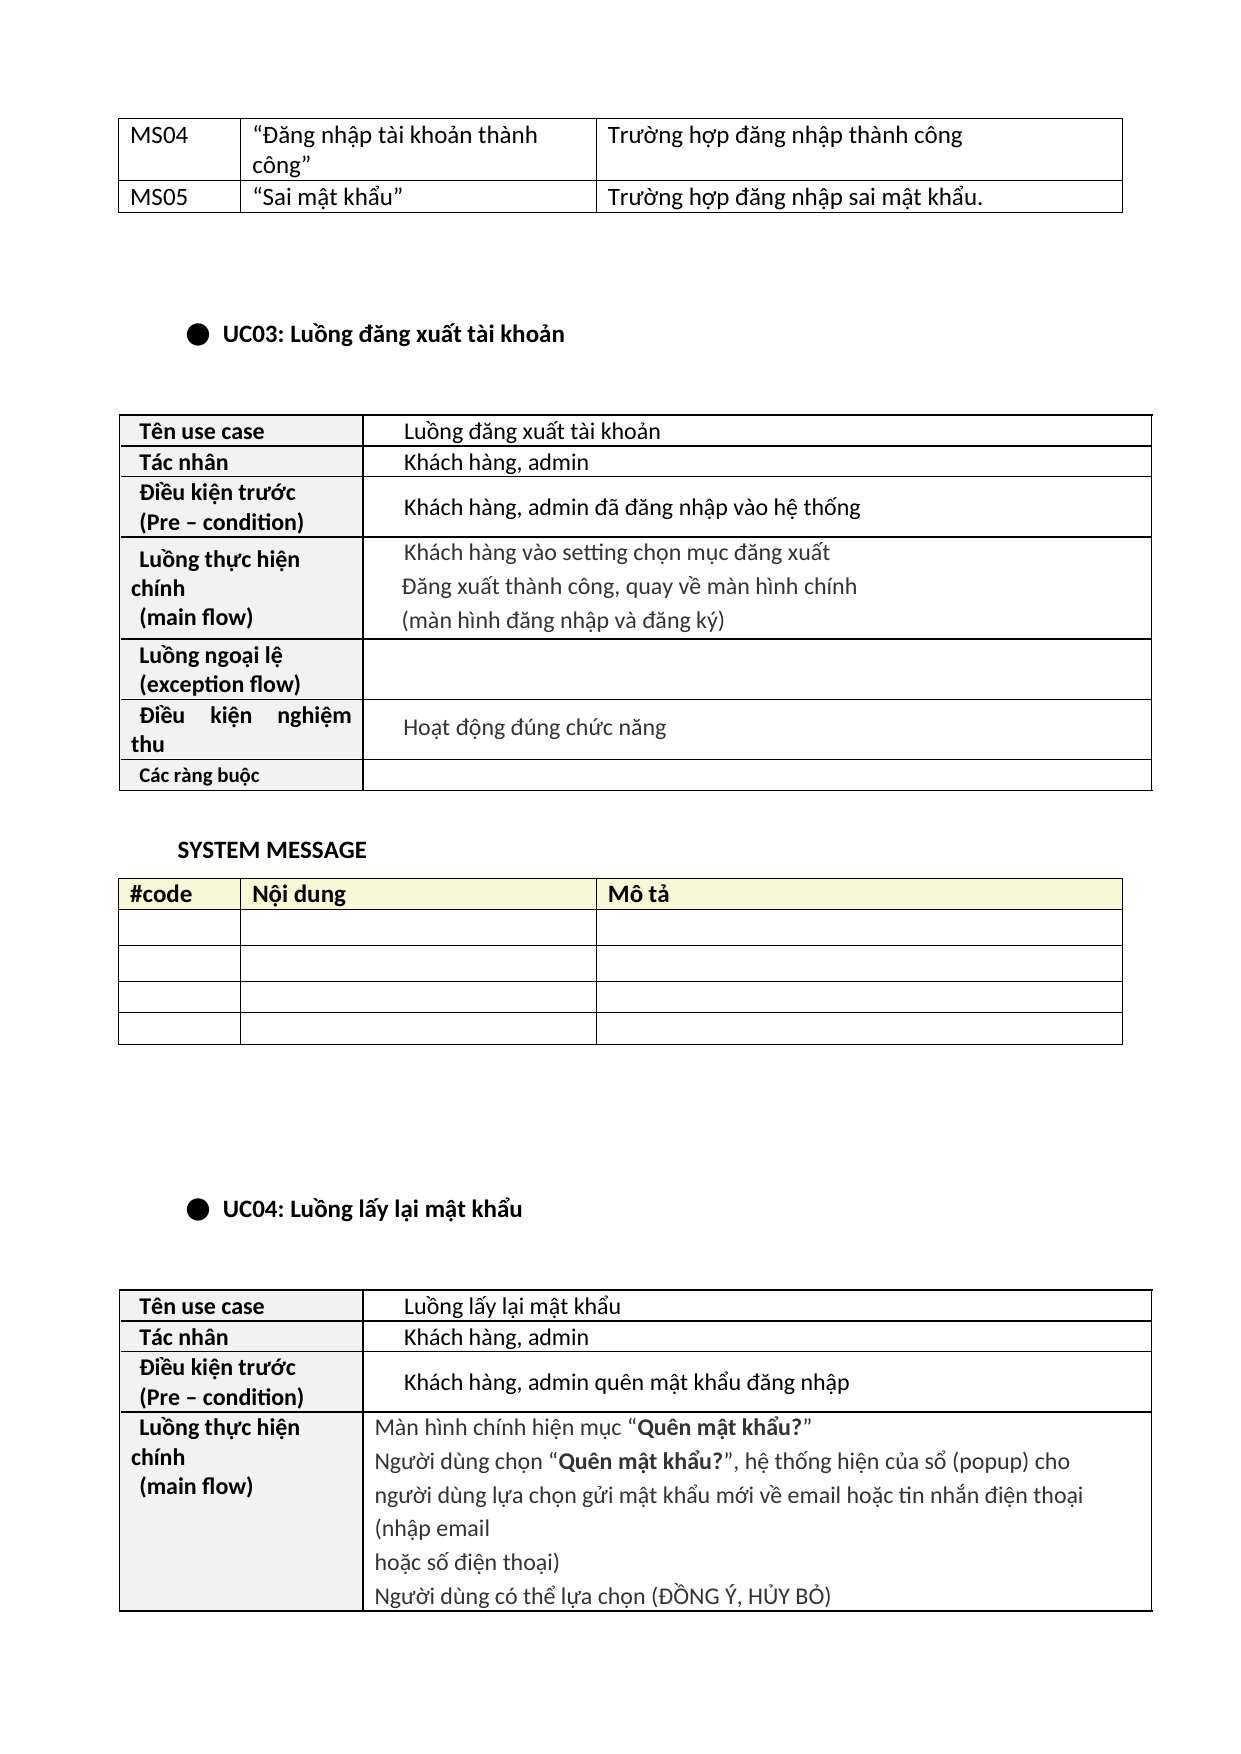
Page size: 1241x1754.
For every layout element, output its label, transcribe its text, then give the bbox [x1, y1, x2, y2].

table_cell [241, 982, 596, 1012]
subtitle UC03: Luồng đăng xuất tài khoản [185, 299, 1122, 359]
table_cell Các ràng buộc [120, 760, 362, 790]
table_cell MS04 [119, 119, 240, 180]
table_cell [597, 982, 1122, 1012]
table_cell Khách hàng, admin [364, 1322, 1151, 1351]
table_cell Khách hàng vào setting chọn mục đăng xuất Đăng xuất thành công, quay về màn hình chính (màn hình đăng nhập và đăng ký) [364, 538, 1151, 638]
table_cell [119, 1013, 240, 1044]
table_header Tên use case [120, 416, 362, 445]
table_cell [364, 760, 1151, 790]
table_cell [364, 1413, 1151, 1610]
table_cell Trường hợp đăng nhập sai mật khẩu. [597, 181, 1122, 212]
table_cell Khách hàng, admin quên mật khẩu đăng nhập [364, 1352, 1151, 1411]
table_header Luồng lấy lại mật khẩu [364, 1291, 1151, 1320]
table_cell [597, 1013, 1122, 1044]
table_header Luồng đăng xuất tài khoản [364, 416, 1151, 445]
table_cell [241, 1013, 596, 1044]
table_cell [119, 982, 240, 1012]
table_header Tên use case [120, 1291, 362, 1320]
table_cell [241, 946, 596, 981]
table_cell MS05 [119, 181, 240, 212]
table_cell Tác nhân [120, 1321, 362, 1351]
table_cell [364, 640, 1151, 698]
table_header Mô tả [597, 879, 1122, 909]
table_cell Khách hàng, admin [364, 447, 1151, 476]
table_header Nội dung [241, 879, 596, 909]
table_cell Luồng ngoại lệ (exception flow) [120, 639, 362, 698]
table_header #code [119, 879, 240, 909]
table_cell Trường hợp đăng nhập thành công [597, 119, 1122, 180]
table_cell [119, 946, 240, 981]
table_cell [119, 910, 240, 945]
table_cell [597, 910, 1122, 945]
subtitle UC04: Luồng lấy lại mật khẩu [185, 1174, 1122, 1234]
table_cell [120, 1412, 362, 1610]
table_cell Khách hàng, admin đã đăng nhập vào hệ thống [364, 477, 1151, 536]
table_cell Điều kiện trước (Pre – condition) [120, 1352, 362, 1411]
table_cell Hoạt động đúng chức năng [364, 700, 1151, 758]
table_cell Luồng thực hiện chính (main flow) [120, 537, 362, 638]
table_cell Điều kiện nghiệm thu [120, 700, 362, 758]
table_cell [241, 910, 596, 945]
subtitle SYSTEM MESSAGE [148, 834, 1122, 865]
table_cell Tác nhân [120, 446, 362, 476]
table_cell “Đăng nhập tài khoản thành công” [241, 119, 596, 180]
table_cell [597, 946, 1122, 981]
table_cell Điều kiện trước (Pre – condition) [120, 477, 362, 536]
table_cell “Sai mật khẩu” [241, 181, 596, 212]
